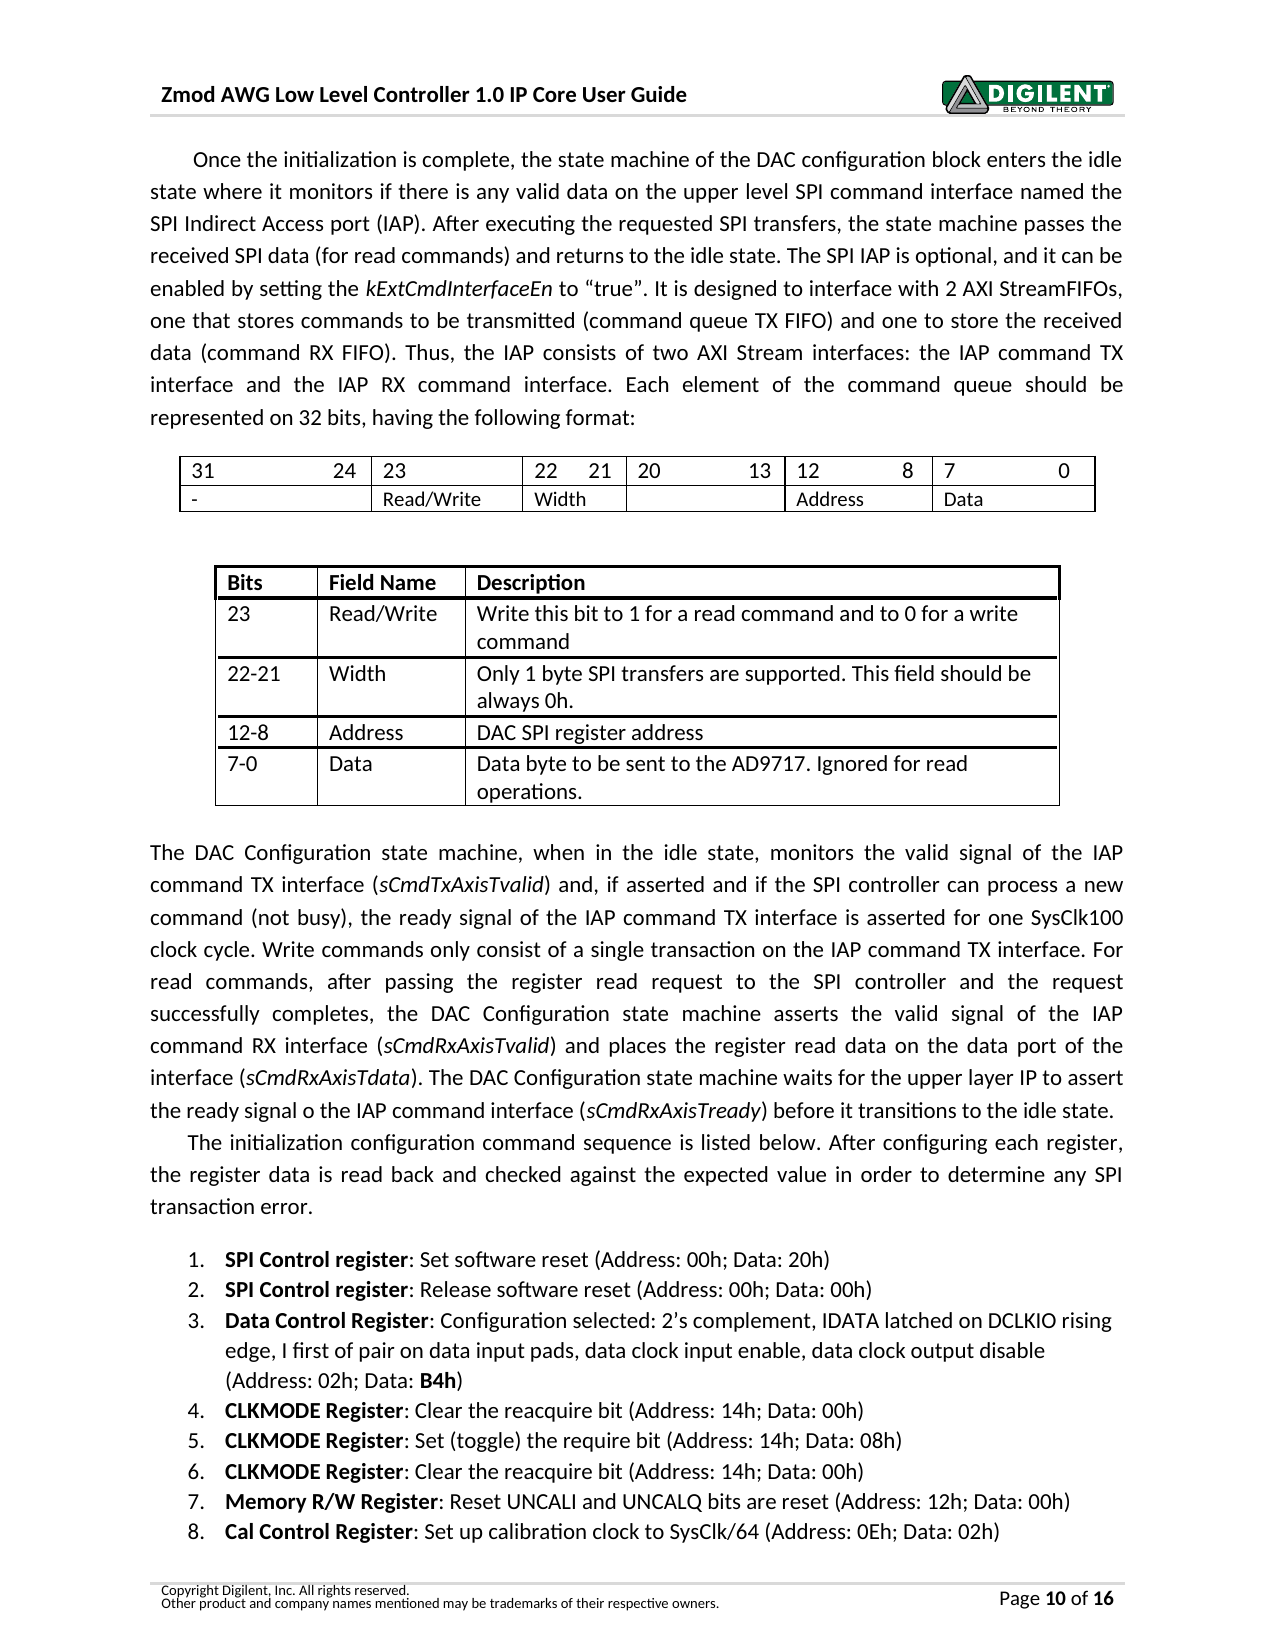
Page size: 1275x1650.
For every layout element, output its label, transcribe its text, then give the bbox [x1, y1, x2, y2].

table_cell Address [786, 486, 932, 511]
text Once the initialization is complete, the state machine of the DAC configuration block enters the idle state where it monitors if there is any valid data on the upper level SPI command interface named the SPI Indirect Access port (IAP). After executing the requested SPI transfers, the state machine passes the received SPI data (for read commands) and returns to the idle state. The SPI IAP is optional, and it can be enabled by setting the kExtCmdInterfaceEn to “true”. It is designed to interface with 2 AXI StreamFIFOs, one that stores commands to be transmitted (command queue TX FIFO) and one to store the received data (command RX FIFO). Thus, the IAP consists of two AXI Stream interfaces: the IAP command TX interface and the IAP RX command interface. Each element of the command queue should be represented on 32 bits, having the following format: [150, 145, 1125, 431]
table_cell Width [523, 486, 626, 511]
list Cal Control Register: Set up calibration clock to SysClk/64 (Address: 0Eh; Data: 02h) [187, 1517, 1125, 1545]
table_header 31 24 [181, 457, 371, 485]
table_cell Address [318, 718, 465, 746]
table_header Description [466, 568, 1058, 596]
table_cell Read/Write [372, 486, 522, 511]
list CLKMODE Register: Clear the reacquire bit (Address: 14h; Data: 00h) [187, 1457, 1125, 1485]
table_header 7 0 [933, 457, 1094, 485]
table_cell Write this bit to 1 for a read command and to 0 for a write command [466, 596, 1059, 656]
table_cell - [181, 486, 371, 511]
table_cell DAC SPI register address [466, 715, 1059, 746]
table_cell 7-0 [216, 746, 317, 805]
text The DAC Configuration state machine, when in the idle state, monitors the valid signal of the IAP command TX interface (sCmdTxAxisTvalid) and, if asserted and if the SPI controller can process a new command (not busy), the ready signal of the IAP command TX interface is asserted for one SysClk100 clock cycle. Write commands only consist of a single transaction on the IAP command TX interface. For read commands, after passing the register read request to the SPI controller and the request successfully completes, the DAC Configuration state machine asserts the valid signal of the IAP command RX interface (sCmdRxAxisTvalid) and places the register read data on the data port of the interface (sCmdRxAxisTdata). The DAC Configuration state machine waits for the upper layer IP to assert the ready signal o the IAP command interface (sCmdRxAxisTready) before it transitions to the idle state. [150, 838, 1125, 1124]
list CLKMODE Register: Set (toggle) the require bit (Address: 14h; Data: 08h) [187, 1427, 1125, 1454]
table_cell Only 1 byte SPI transfers are supported. This field should be always 0h. [466, 656, 1059, 715]
table_cell Width [318, 659, 465, 715]
table_header Field Name [318, 568, 465, 596]
table_header Bits [217, 568, 317, 596]
table_cell Read/Write [318, 600, 465, 656]
table_header 22 21 [523, 457, 626, 485]
table_header 20 13 [627, 457, 784, 485]
table_header 23 [372, 457, 522, 485]
table_cell 23 [216, 596, 317, 656]
list Memory R/W Register: Reset UNCALI and UNCALQ bits are reset (Address: 12h; Data: 00h) [187, 1487, 1125, 1515]
list CLKMODE Register: Clear the reacquire bit (Address: 14h; Data: 00h) [187, 1396, 1125, 1424]
table_cell 12-8 [216, 715, 317, 746]
list SPI Control register: Set software reset (Address: 00h; Data: 20h) [187, 1245, 1125, 1273]
table_cell 22-21 [216, 656, 317, 715]
text The initialization configuration command sequence is listed below. After configuring each register, the register data is read back and checked against the expected value in order to determine any SPI transaction error. [150, 1128, 1125, 1220]
list SPI Control register: Release software reset (Address: 00h; Data: 00h) [187, 1276, 1125, 1303]
table_cell [627, 486, 784, 511]
table_header 12 8 [786, 457, 932, 485]
table_cell Data byte to be sent to the AD9717. Ignored for read operations. [466, 746, 1059, 805]
table_cell Data [318, 749, 465, 805]
table_cell Data [933, 486, 1094, 511]
list Data Control Register: Configuration selected: 2’s complement, IDATA latched on DCLKIO rising edge, I first of pair on data input pads, data clock input enable, data clock output disable (Address: 02h; Data: B4h) [187, 1306, 1125, 1394]
